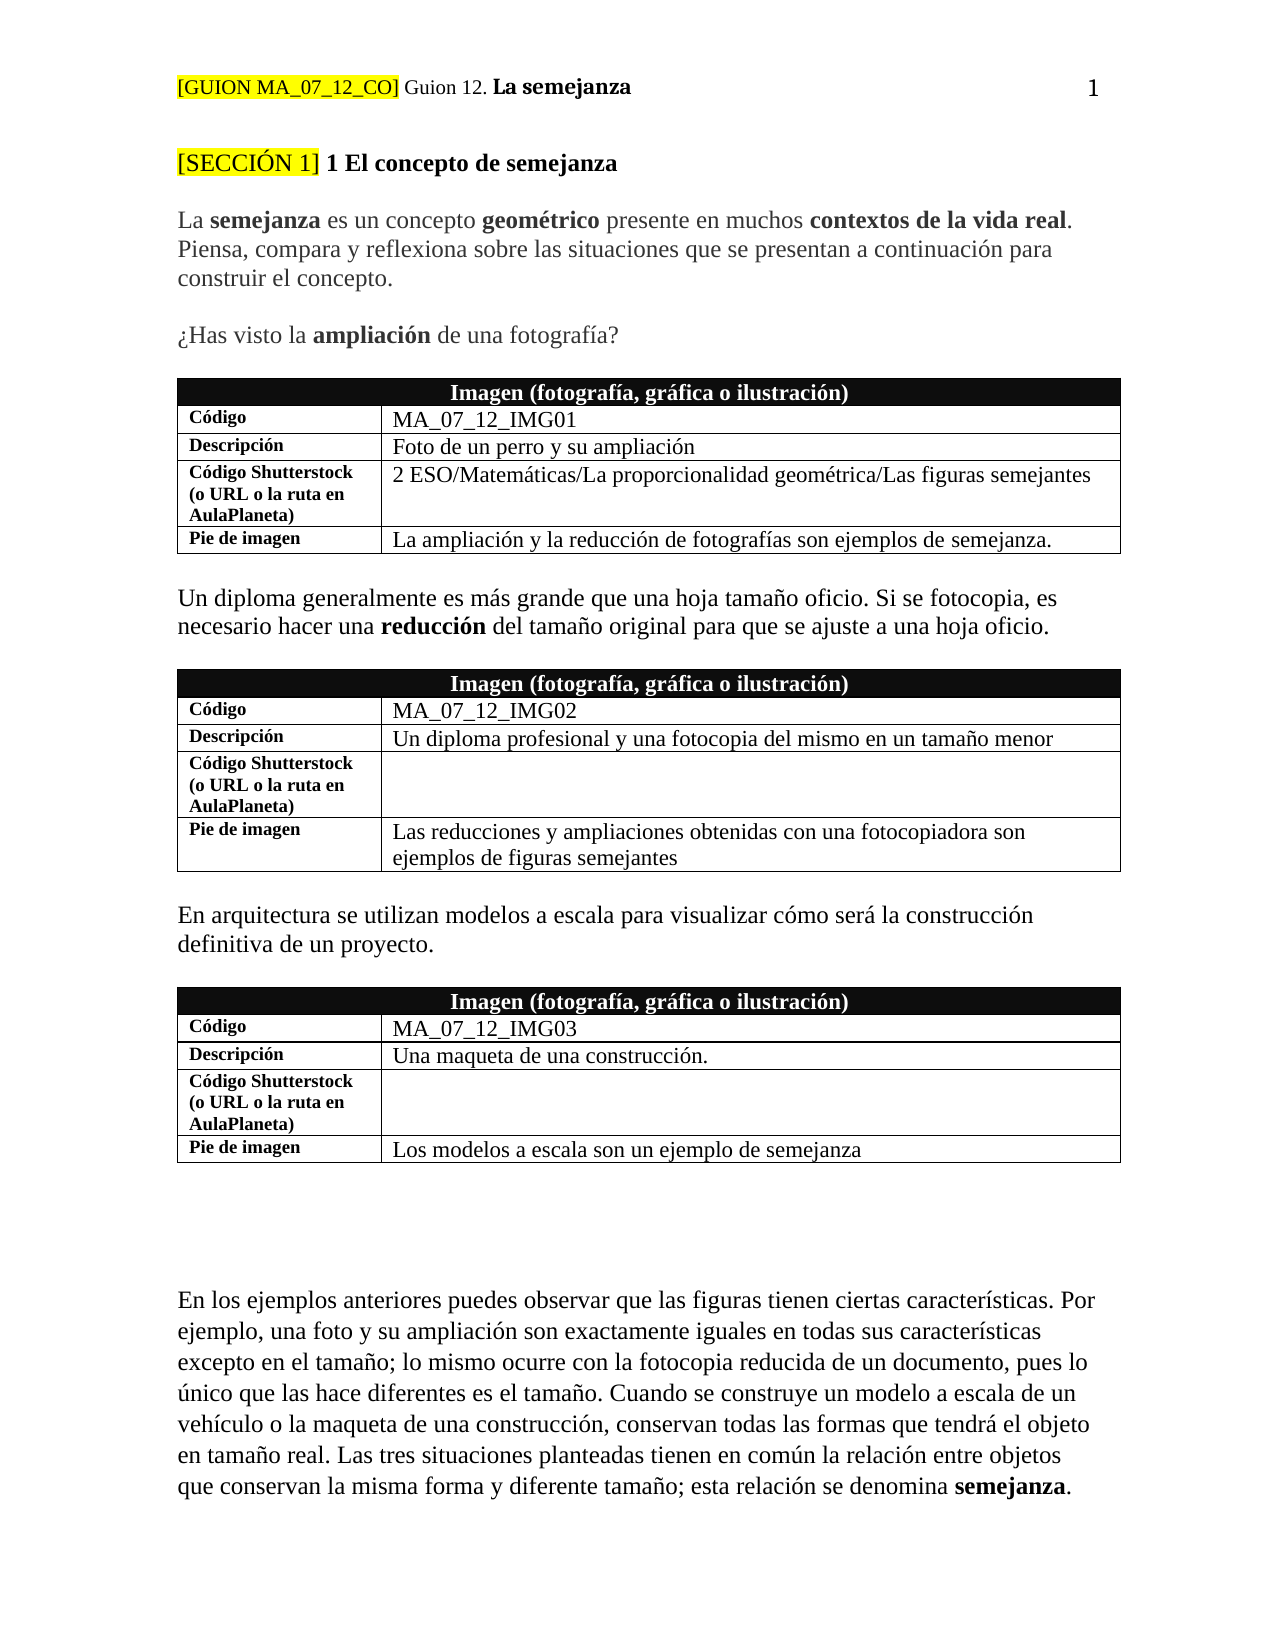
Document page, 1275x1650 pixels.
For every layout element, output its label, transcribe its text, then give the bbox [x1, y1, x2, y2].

table_cell 2 ESO/Matemáticas/La proporcionalidad geométrica/Las figuras semejantes [382, 461, 1120, 526]
table_cell Código [178, 698, 381, 724]
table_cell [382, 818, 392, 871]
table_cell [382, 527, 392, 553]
table_cell Código [178, 1015, 381, 1041]
table_cell Un diploma profesional y una fotocopia del mismo en un tamaño menor [382, 725, 1120, 751]
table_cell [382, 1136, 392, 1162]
table_cell Descripción [178, 434, 381, 460]
table_cell [382, 1070, 1120, 1134]
table_cell Código Shutterstock (o URL o la ruta en AulaPlaneta) [178, 1070, 381, 1134]
table_cell Pie de imagen [178, 1136, 381, 1162]
text En arquitectura se utilizan modelos a escala para visualizar cómo será la construcción definitiva de un proyecto. [177, 900, 1098, 958]
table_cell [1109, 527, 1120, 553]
table_header Imagen (fotografía, gráfica o ilustración) [178, 670, 1120, 696]
table_cell Foto de un perro y su ampliación [382, 434, 1120, 460]
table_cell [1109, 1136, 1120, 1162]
table_cell Una maqueta de una construcción. [382, 1043, 1120, 1069]
table_cell Código Shutterstock (o URL o la ruta en AulaPlaneta) [178, 752, 381, 817]
table_cell MA_07_12_IMG02 [382, 698, 1120, 724]
text La semejanza es un concepto geométrico presente en muchos contextos de la vida real. Piensa, compara y reflexiona sobre las situaciones que se presentan a continuación para construir el concepto. [177, 205, 1098, 291]
text ¿Has visto la ampliación de una fotografía? [177, 320, 1098, 349]
table_cell Código Shutterstock (o URL o la ruta en AulaPlaneta) [178, 461, 381, 526]
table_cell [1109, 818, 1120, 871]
table_cell [382, 752, 1120, 817]
table_cell MA_07_12_IMG03 [382, 1015, 1120, 1041]
text [SECCIÓN 1] 1 El concepto de semejanza [177, 148, 1098, 205]
table_cell Pie de imagen [178, 818, 381, 871]
table_cell Descripción [178, 1043, 381, 1069]
table_cell MA_07_12_IMG01 [382, 406, 1120, 432]
table_header Imagen (fotografía, gráfica o ilustración) [178, 988, 1120, 1014]
table_cell Pie de imagen [178, 527, 381, 553]
text En los ejemplos anteriores puedes observar que las figuras tienen ciertas características. Por ejemplo, una foto y su ampliación son exactamente iguales en todas sus características excepto en el tamaño; lo mismo ocurre con la fotocopia reducida de un documento, pues lo único que las hace diferentes es el tamaño. Cuando se construye un modelo a escala de un vehículo o la maqueta de una construcción, conservan todas las formas que tendrá el objeto en tamaño real. Las tres situaciones planteadas tienen en común la relación entre objetos que conservan la misma forma y diferente tamaño; esta relación se denomina semejanza. [177, 1285, 1098, 1500]
table_cell Descripción [178, 725, 381, 751]
text Un diploma generalmente es más grande que una hoja tamaño oficio. Si se fotocopia, es necesario hacer una reducción del tamaño original para que se ajuste a una hoja oficio. [177, 583, 1098, 640]
table_header Imagen (fotografía, gráfica o ilustración) [178, 379, 1120, 405]
table_cell Código [178, 406, 381, 432]
